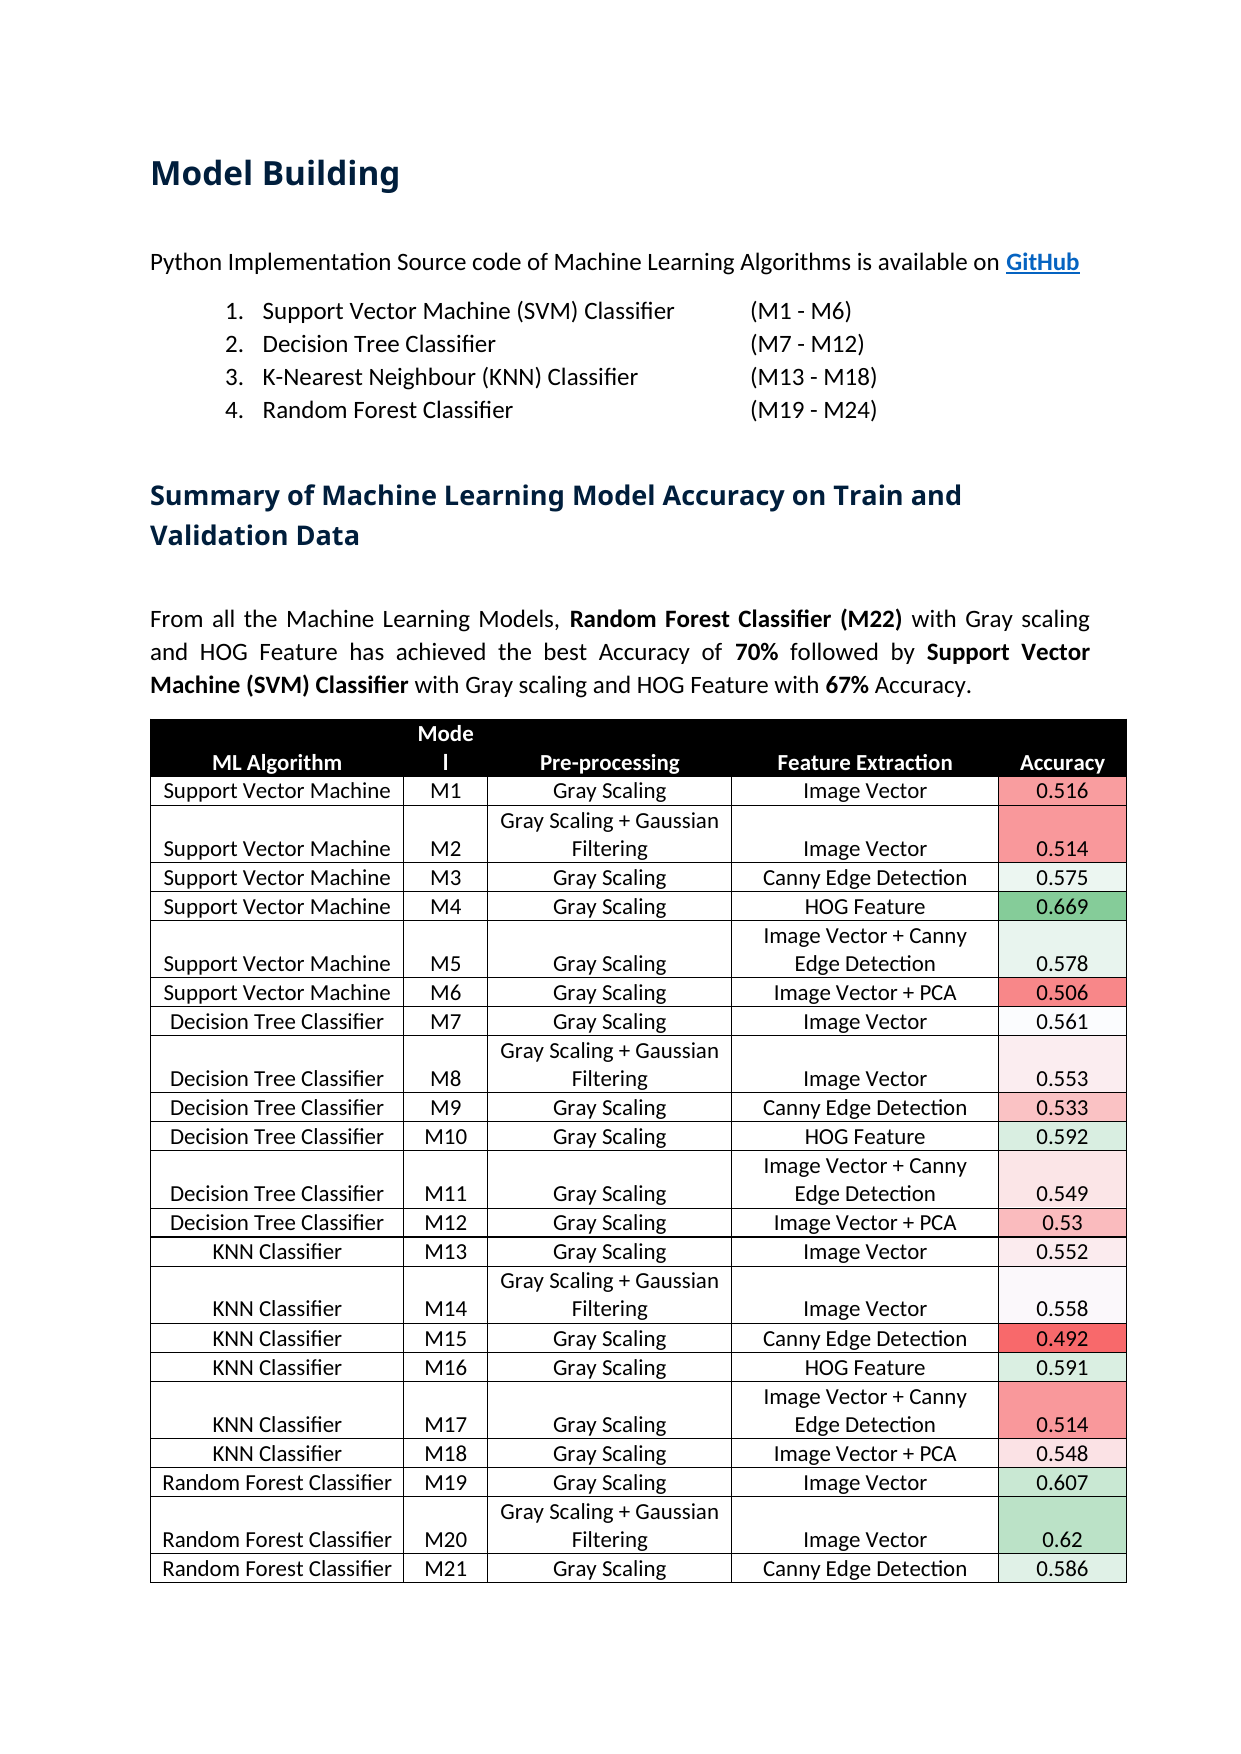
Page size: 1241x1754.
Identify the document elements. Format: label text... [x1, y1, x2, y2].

table_cell 0.533 [999, 1093, 1126, 1121]
table_cell Random Forest Classifier [151, 1497, 403, 1553]
table_cell Decision Tree Classifier [151, 1007, 403, 1035]
table_cell Support Vector Machine [151, 777, 403, 805]
table_cell Gray Scaling [488, 1353, 731, 1381]
list Random Forest Classifier (M19 - M24) [225, 394, 1090, 425]
table_cell Gray Scaling [488, 1468, 731, 1496]
table_cell KNN Classifier [151, 1382, 403, 1438]
table_cell Gray Scaling + Gaussian Filtering [488, 1036, 731, 1092]
table_cell Support Vector Machine [151, 806, 403, 862]
table_cell Image Vector + PCA [732, 1209, 998, 1236]
table_cell 0.492 [999, 1324, 1126, 1352]
table_cell M18 [404, 1439, 487, 1467]
table_cell Image Vector [732, 1468, 998, 1496]
table_cell 0.607 [999, 1468, 1126, 1496]
table_cell Gray Scaling [488, 978, 731, 1006]
table_cell M7 [404, 1007, 487, 1035]
table_cell Gray Scaling [488, 1209, 731, 1236]
table_cell Support Vector Machine [151, 863, 403, 891]
table_cell Gray Scaling + Gaussian Filtering [488, 1267, 731, 1323]
table_cell Image Vector [732, 1497, 998, 1553]
table_cell M14 [404, 1267, 487, 1323]
table_cell Gray Scaling [488, 1151, 731, 1207]
table_header Feature Extraction [732, 720, 998, 776]
table_cell M19 [404, 1468, 487, 1496]
table_cell Support Vector Machine [151, 892, 403, 920]
table_cell Gray Scaling [488, 892, 731, 920]
table_cell Gray Scaling [488, 1439, 731, 1467]
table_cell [151, 1554, 403, 1582]
table_cell M17 [404, 1382, 487, 1438]
table_cell KNN Classifier [151, 1238, 403, 1266]
table_header ML Algorithm [151, 720, 403, 776]
table_cell HOG Feature [732, 1353, 998, 1381]
table_cell Canny Edge Detection [732, 1093, 998, 1121]
table_cell Gray Scaling [488, 1238, 731, 1266]
table_cell 0.578 [999, 921, 1126, 977]
table_cell M10 [404, 1122, 487, 1150]
table_cell M16 [404, 1353, 487, 1381]
table_cell M3 [404, 863, 487, 891]
table_cell Image Vector [732, 1267, 998, 1323]
table_cell Canny Edge Detection [732, 863, 998, 891]
table_cell 0.506 [999, 978, 1126, 1006]
table_cell Gray Scaling [488, 1093, 731, 1121]
table_cell Image Vector [732, 1036, 998, 1092]
table_cell Gray Scaling [488, 1382, 731, 1438]
table_cell Gray Scaling [488, 1554, 731, 1582]
table_header Pre-processing [488, 720, 731, 776]
table_cell 0.514 [999, 806, 1126, 862]
table_cell M13 [404, 1238, 487, 1266]
table_cell 0.549 [999, 1151, 1126, 1207]
table_cell 0.561 [999, 1007, 1126, 1035]
table_cell Decision Tree Classifier [151, 1122, 403, 1150]
table_cell Random Forest Classifier [151, 1468, 403, 1496]
list K-Nearest Neighbour (KNN) Classifier (M13 - M18) [225, 361, 1090, 392]
table_cell Gray Scaling [488, 1324, 731, 1352]
table_cell M9 [404, 1093, 487, 1121]
table_cell 0.514 [999, 1382, 1126, 1438]
table_cell Gray Scaling + Gaussian Filtering [488, 1497, 731, 1553]
table_cell 0.575 [999, 863, 1126, 891]
table_cell 0.552 [999, 1238, 1126, 1266]
table_cell Decision Tree Classifier [151, 1209, 403, 1236]
table_header Accuracy [999, 720, 1126, 776]
table_cell Image Vector + Canny Edge Detection [732, 1382, 998, 1438]
table_cell M6 [404, 978, 487, 1006]
text From all the Machine Learning Models, Random Forest Classifier (M22) with Gray scaling and HOG Feature has achieved the best Accuracy of 70% followed by Support Vector Machine (SVM) Classifier with Gray scaling and HOG Feature with 67% Accuracy. [150, 603, 1090, 699]
table_cell Decision Tree Classifier [151, 1093, 403, 1121]
table_cell 0.553 [999, 1036, 1126, 1092]
subtitle Model Building [150, 150, 1090, 195]
table_cell M1 [404, 777, 487, 805]
table_cell Gray Scaling [488, 1007, 731, 1035]
table_cell Gray Scaling [488, 1122, 731, 1150]
table_cell M8 [404, 1036, 487, 1092]
table_cell KNN Classifier [151, 1439, 403, 1467]
table_cell Support Vector Machine [151, 978, 403, 1006]
table_cell M21 [404, 1554, 487, 1582]
table_cell 0.53 [999, 1209, 1126, 1236]
table_cell Image Vector [732, 806, 998, 862]
table_cell 0.558 [999, 1267, 1126, 1323]
table_cell 0.591 [999, 1353, 1126, 1381]
table_cell Gray Scaling [488, 921, 731, 977]
table_cell Image Vector [732, 1007, 998, 1035]
table_cell HOG Feature [732, 1122, 998, 1150]
table_cell Gray Scaling [488, 863, 731, 891]
table_cell Image Vector + Canny Edge Detection [732, 921, 998, 977]
table_cell 0.586 [999, 1554, 1126, 1582]
table_cell Decision Tree Classifier [151, 1036, 403, 1092]
table_cell Support Vector Machine [151, 921, 403, 977]
table_cell Image Vector [732, 777, 998, 805]
table_cell 0.669 [999, 892, 1126, 920]
subtitle Summary of Machine Learning Model Accuracy on Train and Validation Data [150, 477, 1090, 553]
table_cell 0.62 [999, 1497, 1126, 1553]
table_cell M20 [404, 1497, 487, 1553]
text Python Implementation Source code of Machine Learning Algorithms is available on GitHub [150, 246, 1090, 276]
table_cell M2 [404, 806, 487, 862]
table_cell KNN Classifier [151, 1267, 403, 1323]
table_cell Canny Edge Detection [732, 1324, 998, 1352]
table_cell 0.548 [999, 1439, 1126, 1467]
table_cell Image Vector + Canny Edge Detection [732, 1151, 998, 1207]
list Decision Tree Classifier (M7 - M12) [225, 328, 1090, 359]
table_cell Decision Tree Classifier [151, 1151, 403, 1207]
table_cell M11 [404, 1151, 487, 1207]
table_cell Gray Scaling + Gaussian Filtering [488, 806, 731, 862]
table_header Model [404, 720, 487, 776]
table_cell Image Vector + PCA [732, 1439, 998, 1467]
table_cell Gray Scaling [488, 777, 731, 805]
table_cell Image Vector + PCA [732, 978, 998, 1006]
table_cell M15 [404, 1324, 487, 1352]
table_cell HOG Feature [732, 892, 998, 920]
table_cell KNN Classifier [151, 1353, 403, 1381]
list Support Vector Machine (SVM) Classifier (M1 - M6) [225, 295, 1090, 326]
table_cell M4 [404, 892, 487, 920]
table_cell M5 [404, 921, 487, 977]
table_cell M12 [404, 1209, 487, 1236]
table_cell 0.592 [999, 1122, 1126, 1150]
table_cell 0.516 [999, 777, 1126, 805]
table_cell Canny Edge Detection [732, 1554, 998, 1582]
table_cell KNN Classifier [151, 1324, 403, 1352]
table_cell Image Vector [732, 1238, 998, 1266]
